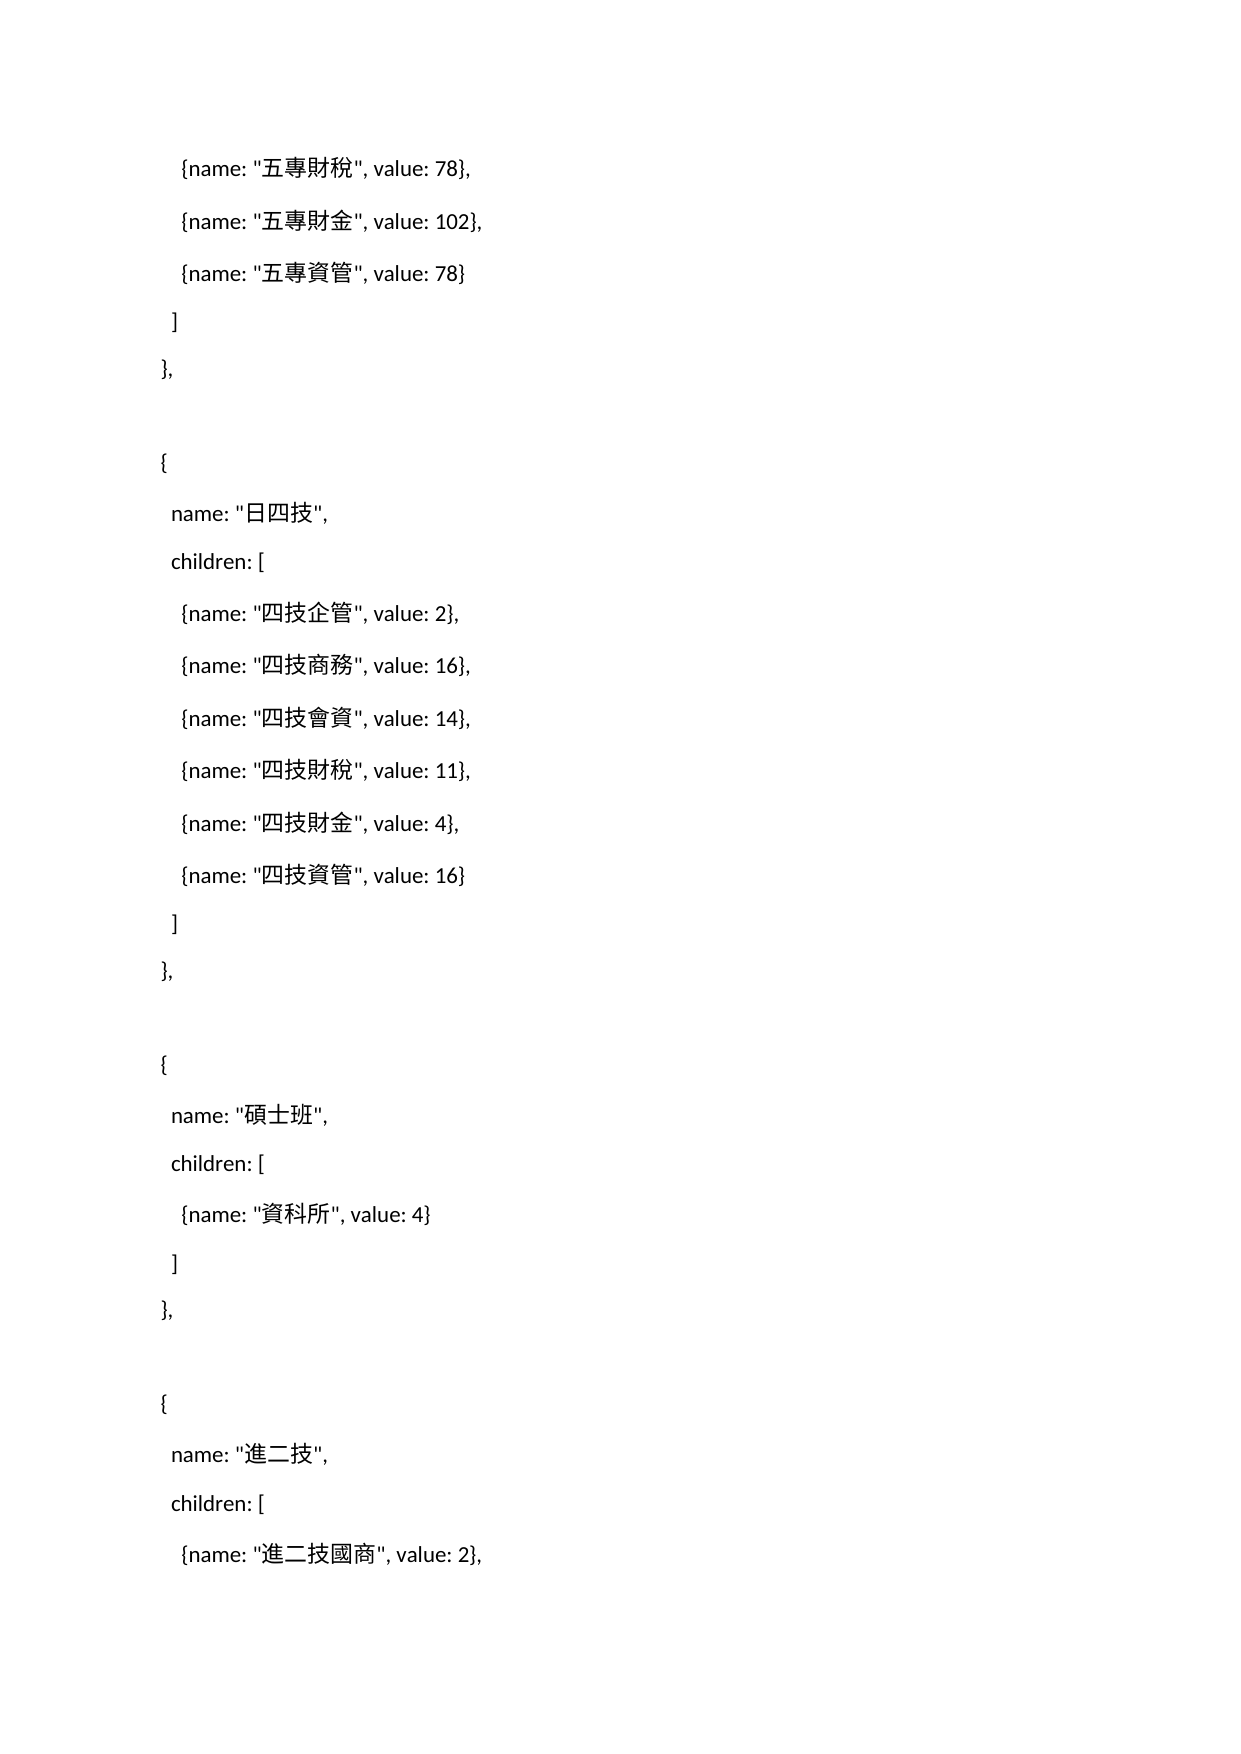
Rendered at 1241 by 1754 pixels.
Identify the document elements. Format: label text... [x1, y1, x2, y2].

text ] [150, 1249, 1090, 1277]
text }, [150, 354, 1090, 382]
text {name: "資科所", value: 4} [150, 1196, 1090, 1229]
text {name: "五專財金", value: 102}, [150, 202, 1090, 236]
text {name: "五專資管", value: 78} [150, 255, 1090, 288]
text {name: "四技資管", value: 16} [150, 857, 1090, 890]
text {name: "四技商務", value: 16}, [150, 647, 1090, 680]
text name: "進二技", [150, 1436, 1090, 1469]
text children: [ [150, 1489, 1090, 1517]
text ] [150, 909, 1090, 937]
text { [150, 448, 1090, 476]
text {name: "四技財金", value: 4}, [150, 804, 1090, 838]
text {name: "四技會資", value: 14}, [150, 699, 1090, 733]
text {name: "進二技國商", value: 2}, [150, 1536, 1090, 1569]
text children: [ [150, 1149, 1090, 1177]
text {name: "四技企管", value: 2}, [150, 594, 1090, 628]
text children: [ [150, 547, 1090, 576]
text {name: "四技財稅", value: 11}, [150, 752, 1090, 785]
text }, [150, 1296, 1090, 1324]
text }, [150, 956, 1090, 984]
text name: "碩士班", [150, 1097, 1090, 1130]
text { [150, 1050, 1090, 1078]
text {name: "五專財稅", value: 78}, [150, 150, 1090, 183]
text ] [150, 307, 1090, 336]
text name: "日四技", [150, 495, 1090, 528]
text { [150, 1389, 1090, 1417]
